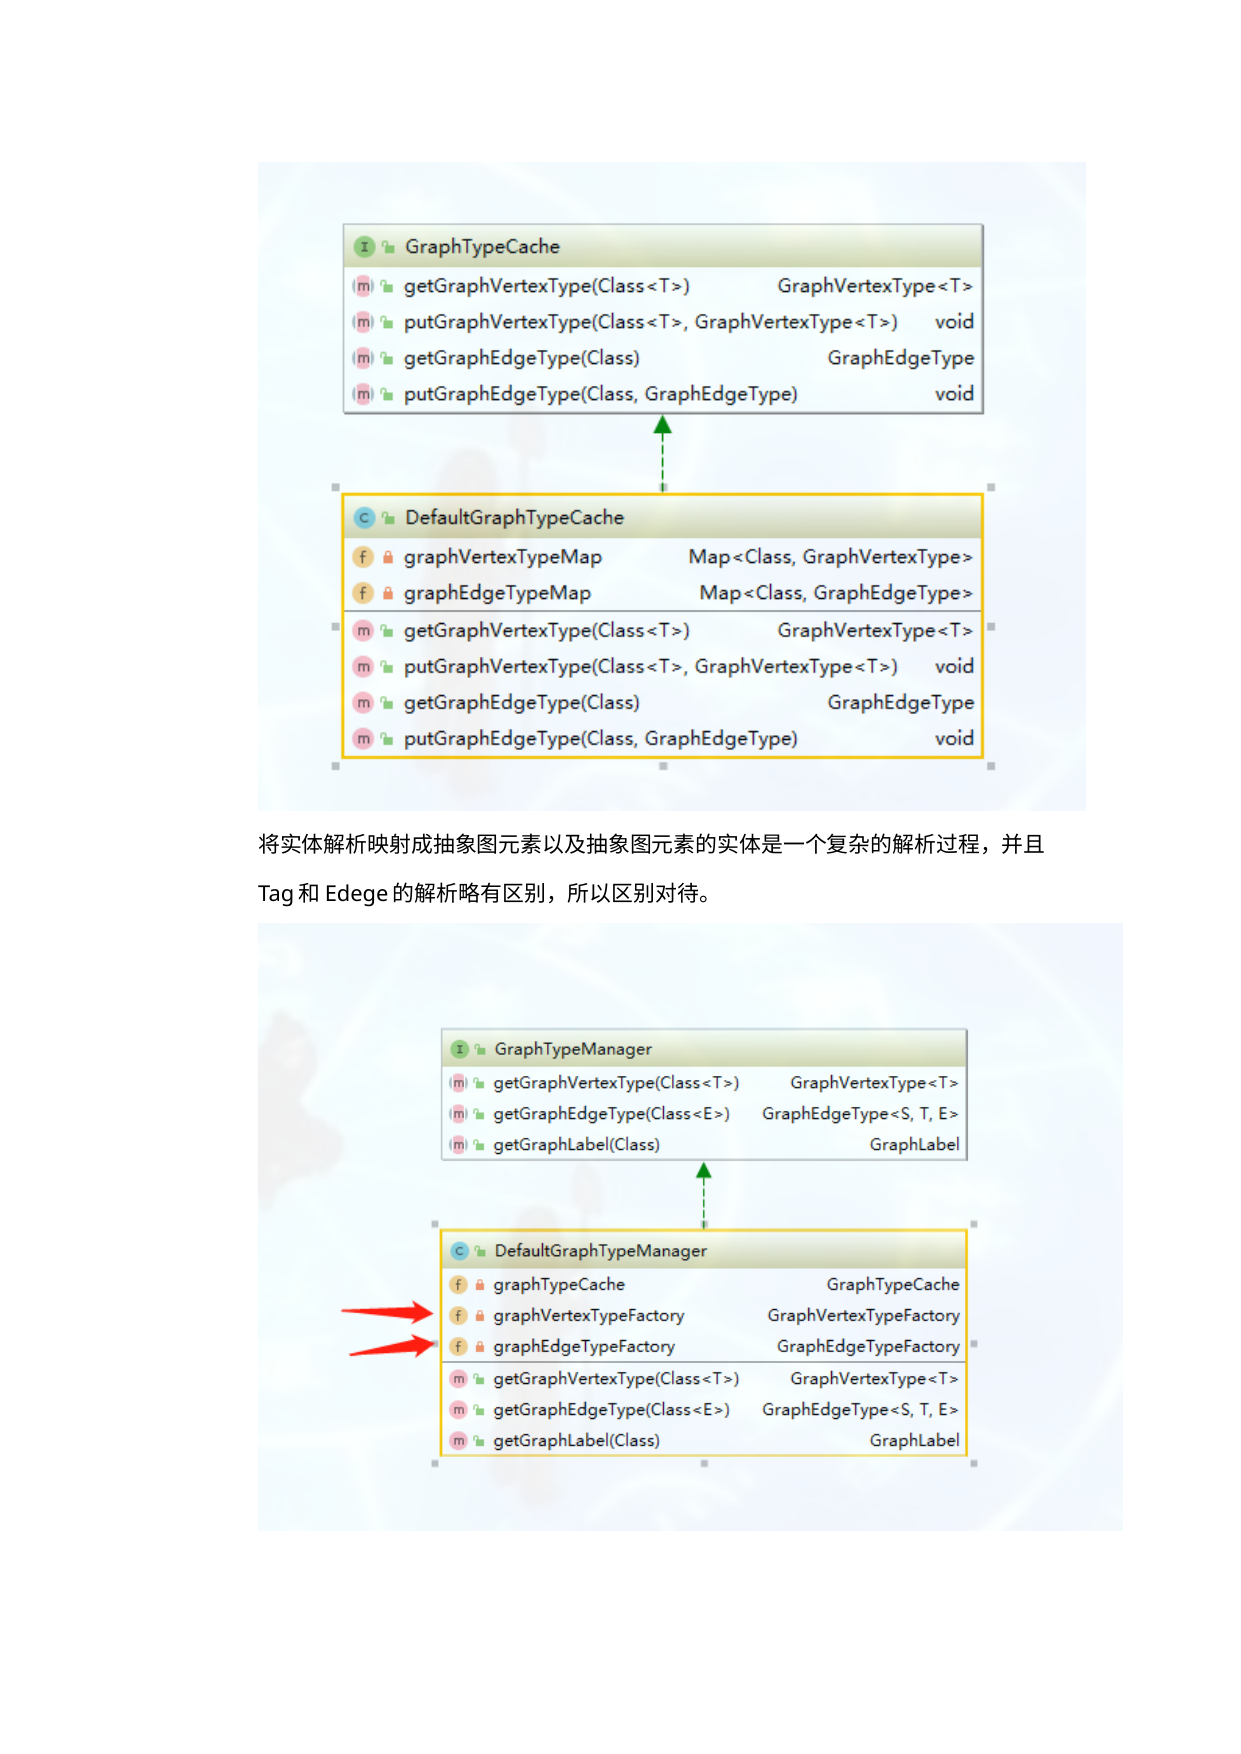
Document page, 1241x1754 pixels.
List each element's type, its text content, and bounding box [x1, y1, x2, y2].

picture [257, 923, 1123, 1531]
list 将实体解析映射成抽象图元素以及抽象图元素的实体是一个复杂的解析过程，并且Tag和Edege的解析略有区别，所以区别对待。 [258, 827, 1053, 908]
picture [257, 162, 1086, 811]
